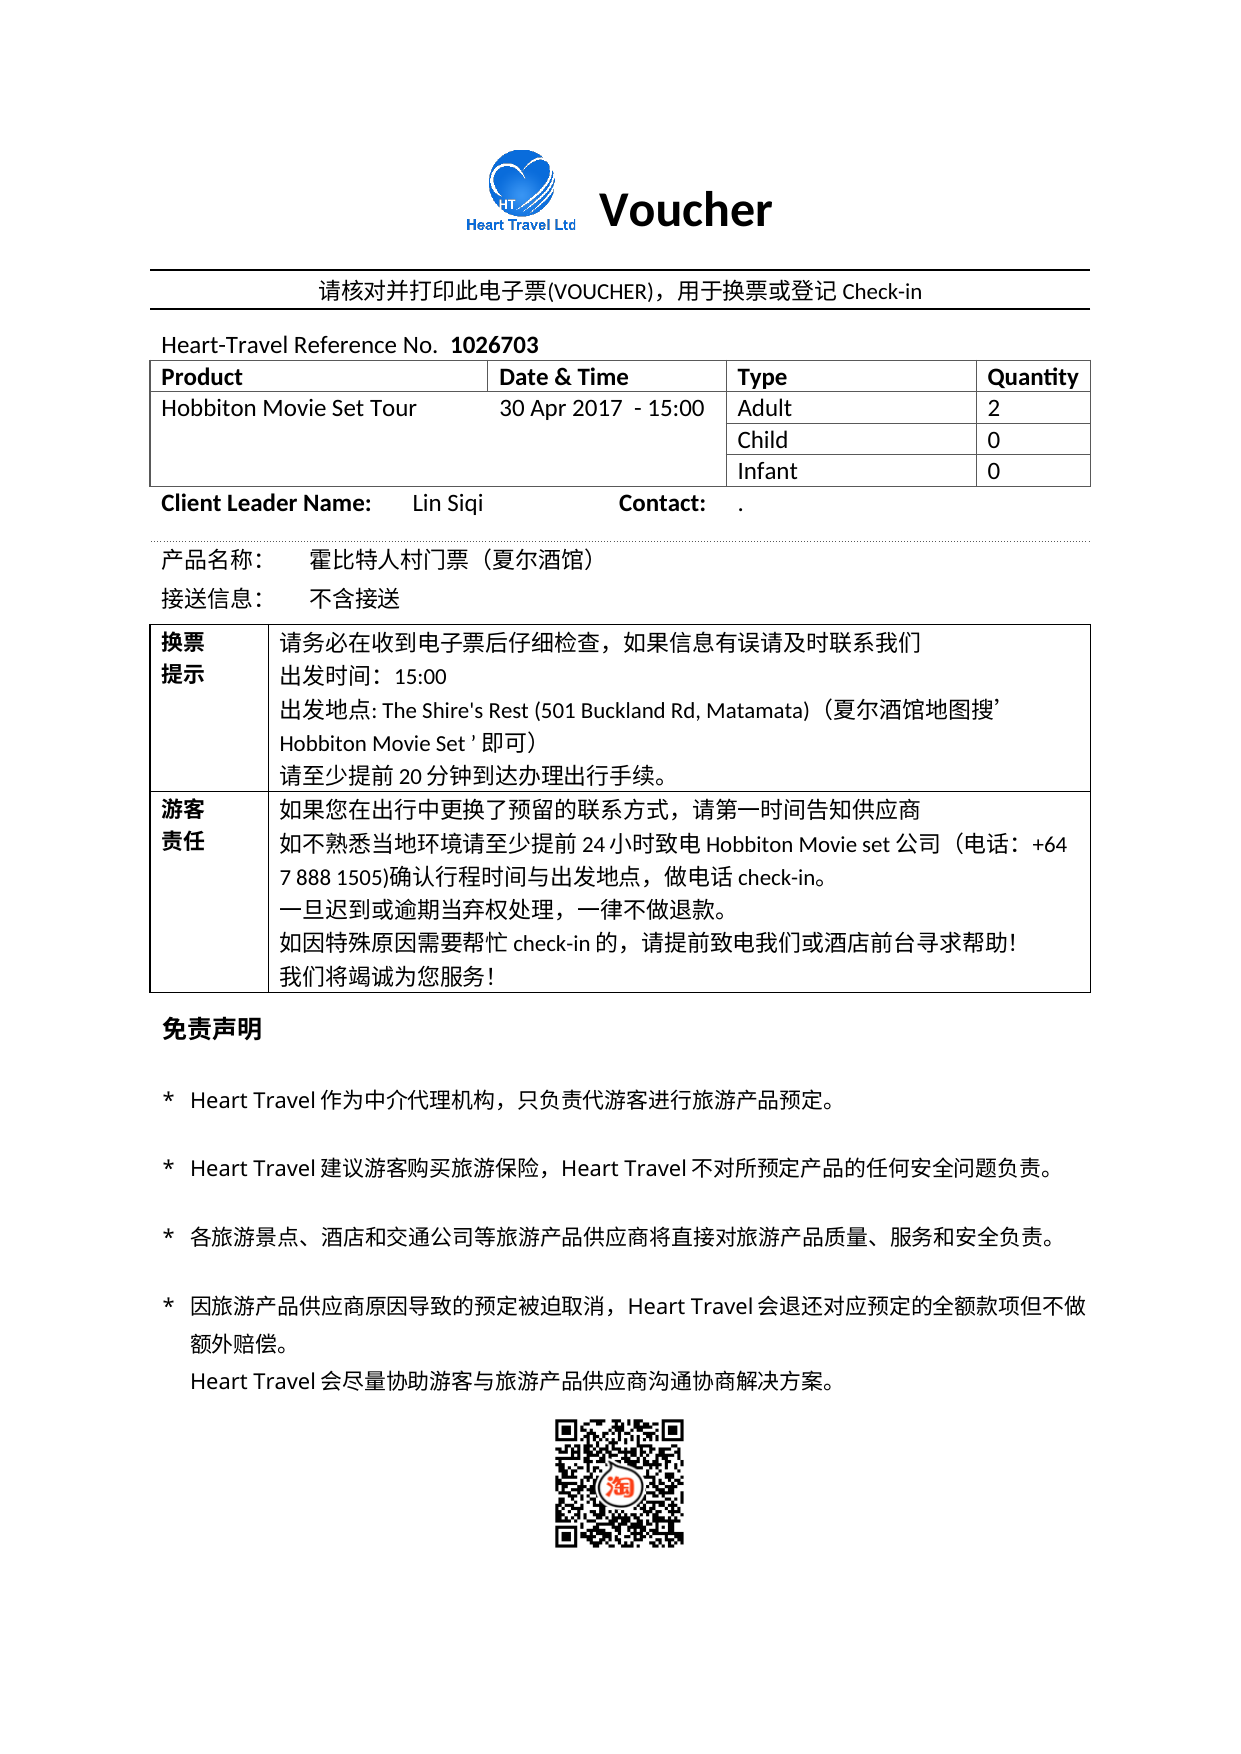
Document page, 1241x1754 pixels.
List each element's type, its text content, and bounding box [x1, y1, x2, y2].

table_cell 换票 提示 [151, 625, 268, 791]
table_header Voucher [588, 150, 784, 239]
table_cell Adult [727, 392, 976, 423]
table_cell Date & Time [488, 361, 726, 391]
table_cell 不含接送 [298, 581, 1090, 624]
table_cell 游客 责任 [151, 792, 268, 992]
table_cell Lin Siqi [401, 487, 608, 541]
table_cell Heart Travel作为中介代理机构，只负责代游客进行旅游产品预定。 [174, 1061, 1093, 1130]
table_cell 如果您在出行中更换了预留的联系方式，请第一时间告知供应商 如不熟悉当地环境请至少提前24小时致电Hobbiton Movie set公司（电话：+64 7 888 1505)确认行程时间与出发地点，做电话check-in。 一旦迟到或逾期当弃权处理，一律不做退款。 如因特殊原因需要帮忙check-in的，请提前致电我们或酒店前台寻求帮助！ 我们将竭诚为您服务！ [269, 792, 1090, 992]
table_cell Heart Travel建议游客购买旅游保险，Heart Travel不对所预定产品的任何安全问题负责。 [174, 1130, 1093, 1199]
table_cell Hobbiton Movie Set Tour [151, 392, 488, 486]
table_header Heart-Travel Reference No. 1026703 [150, 329, 1090, 359]
table_cell Product [151, 361, 487, 391]
table_cell 霍比特人村门票（夏尔酒馆） [298, 541, 1090, 581]
table_cell 2 [977, 392, 1090, 423]
table_cell 0 [977, 455, 1090, 486]
table_cell Contact: [608, 487, 726, 541]
table_cell Infant [727, 455, 976, 486]
table_cell 30 Apr 2017 - 15:00 [488, 392, 726, 486]
table_cell 请务必在收到电子票后仔细检查，如果信息有误请及时联系我们 出发时间：15:00 出发地点: The Shire's Rest (501 Buckland Rd, Matamata)（夏尔酒馆地图搜’ Hobbiton Movie Set ’ 即可） 请至少提前20分钟到达办理出行手续。 [269, 625, 1090, 791]
table_cell * [147, 1130, 174, 1199]
table_cell Client Leader Name: [150, 487, 401, 541]
picture [547, 1411, 693, 1557]
table_cell 接送信息： [150, 581, 298, 624]
table_cell 产品名称： [150, 541, 298, 581]
table_cell Quantity [977, 361, 1090, 391]
picture [467, 150, 576, 231]
table_cell Child [727, 424, 976, 454]
table_header [456, 150, 588, 239]
table_cell Type [727, 361, 976, 391]
table_header 免责声明 [147, 993, 1093, 1061]
table_cell 因旅游产品供应商原因导致的预定被迫取消，Heart Travel会退还对应预定的全额款项但不做额外赔偿。 Heart Travel会尽量协助游客与旅游产品供应商沟通协商解决方案。 [174, 1268, 1093, 1411]
table_cell * [147, 1061, 174, 1130]
text 请核对并打印此电子票(VOUCHER)，用于换票或登记 Check-in [150, 271, 1090, 308]
table_cell * [147, 1268, 174, 1411]
table_cell * [147, 1199, 174, 1268]
table_cell 各旅游景点、酒店和交通公司等旅游产品供应商将直接对旅游产品质量、服务和安全负责。 [174, 1199, 1093, 1268]
table_cell 0 [977, 424, 1090, 454]
table_cell . [726, 487, 1090, 541]
